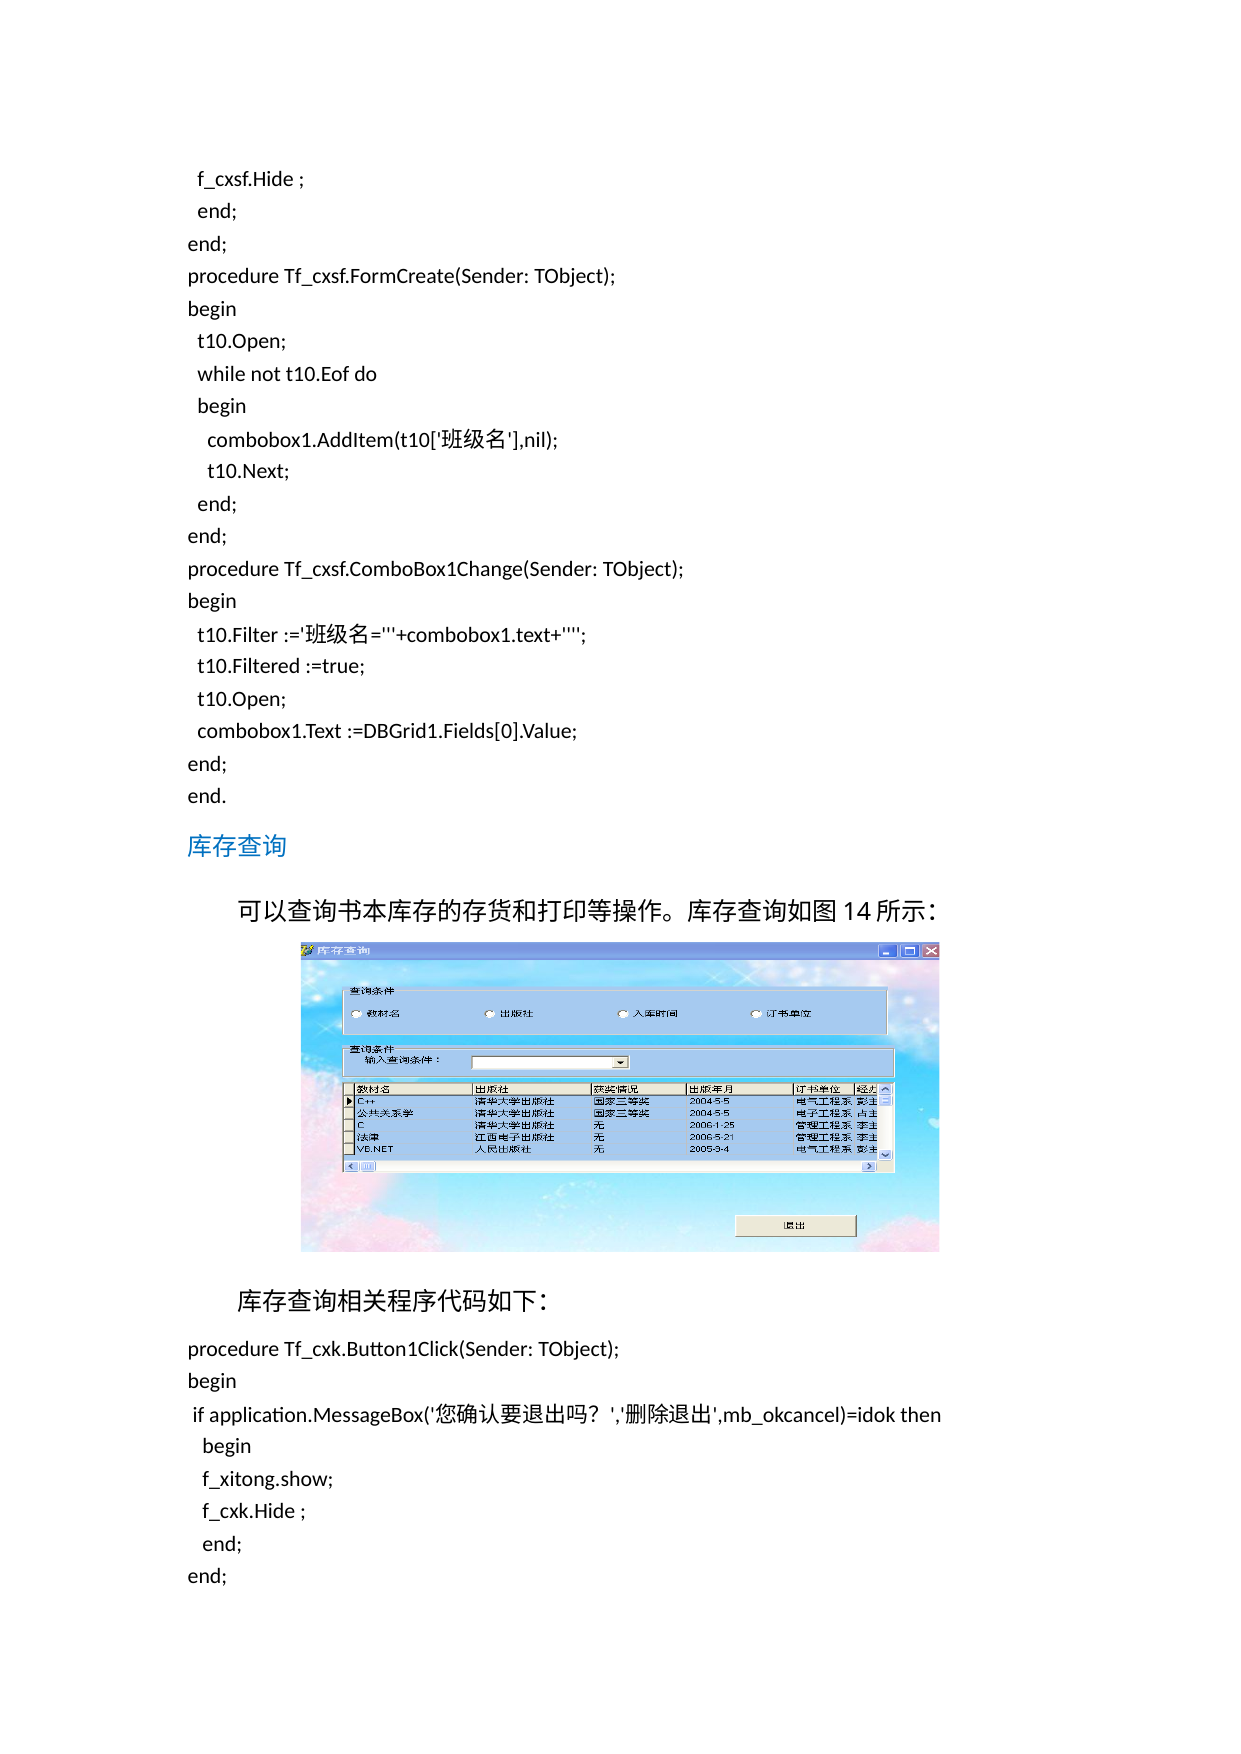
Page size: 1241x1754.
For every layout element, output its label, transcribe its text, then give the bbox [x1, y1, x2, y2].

text begin [187, 584, 1053, 617]
text t10.Filter :='班级名='''+combobox1.text+''''; [187, 617, 1053, 649]
text 可以查询书本库存的存货和打印等操作。库存查询如图14所示： [187, 877, 1053, 942]
text combobox1.Text :=DBGrid1.Fields[0].Value; [187, 714, 1053, 747]
text while not t10.Eof do [187, 357, 1053, 389]
text procedure Tf_cxk.Button1Click(Sender: TObject); [187, 1332, 1053, 1364]
text end; [187, 519, 1053, 552]
text f_xitong.show; [187, 1462, 1053, 1494]
text procedure Tf_cxsf.FormCreate(Sender: TObject); [187, 259, 1053, 292]
picture [300, 942, 940, 1252]
text t10.Filtered :=true; [187, 649, 1053, 682]
text end; [187, 1559, 1053, 1592]
text 库存查询相关程序代码如下： [187, 1267, 1053, 1332]
text t10.Open; [187, 682, 1053, 714]
text t10.Open; [187, 324, 1053, 357]
text combobox1.AddItem(t10['班级名'],nil); [187, 422, 1053, 454]
text end. [187, 779, 1053, 812]
text begin [187, 292, 1053, 324]
text t10.Next; [187, 454, 1053, 487]
text begin [187, 1364, 1053, 1397]
text f_cxk.Hide ; [187, 1494, 1053, 1527]
text procedure Tf_cxsf.ComboBox1Change(Sender: TObject); [187, 552, 1053, 584]
text begin [187, 389, 1053, 422]
text 库存查询 [187, 812, 1053, 877]
text end; [187, 487, 1053, 519]
text begin [187, 1429, 1053, 1462]
text if application.MessageBox('您确认要退出吗？','删除退出',mb_okcancel)=idok then [187, 1397, 1053, 1429]
text end; [187, 747, 1053, 779]
text end; [187, 227, 1053, 259]
text end; [187, 194, 1053, 227]
text f_cxsf.Hide ; [187, 162, 1053, 194]
text end; [187, 1527, 1053, 1559]
